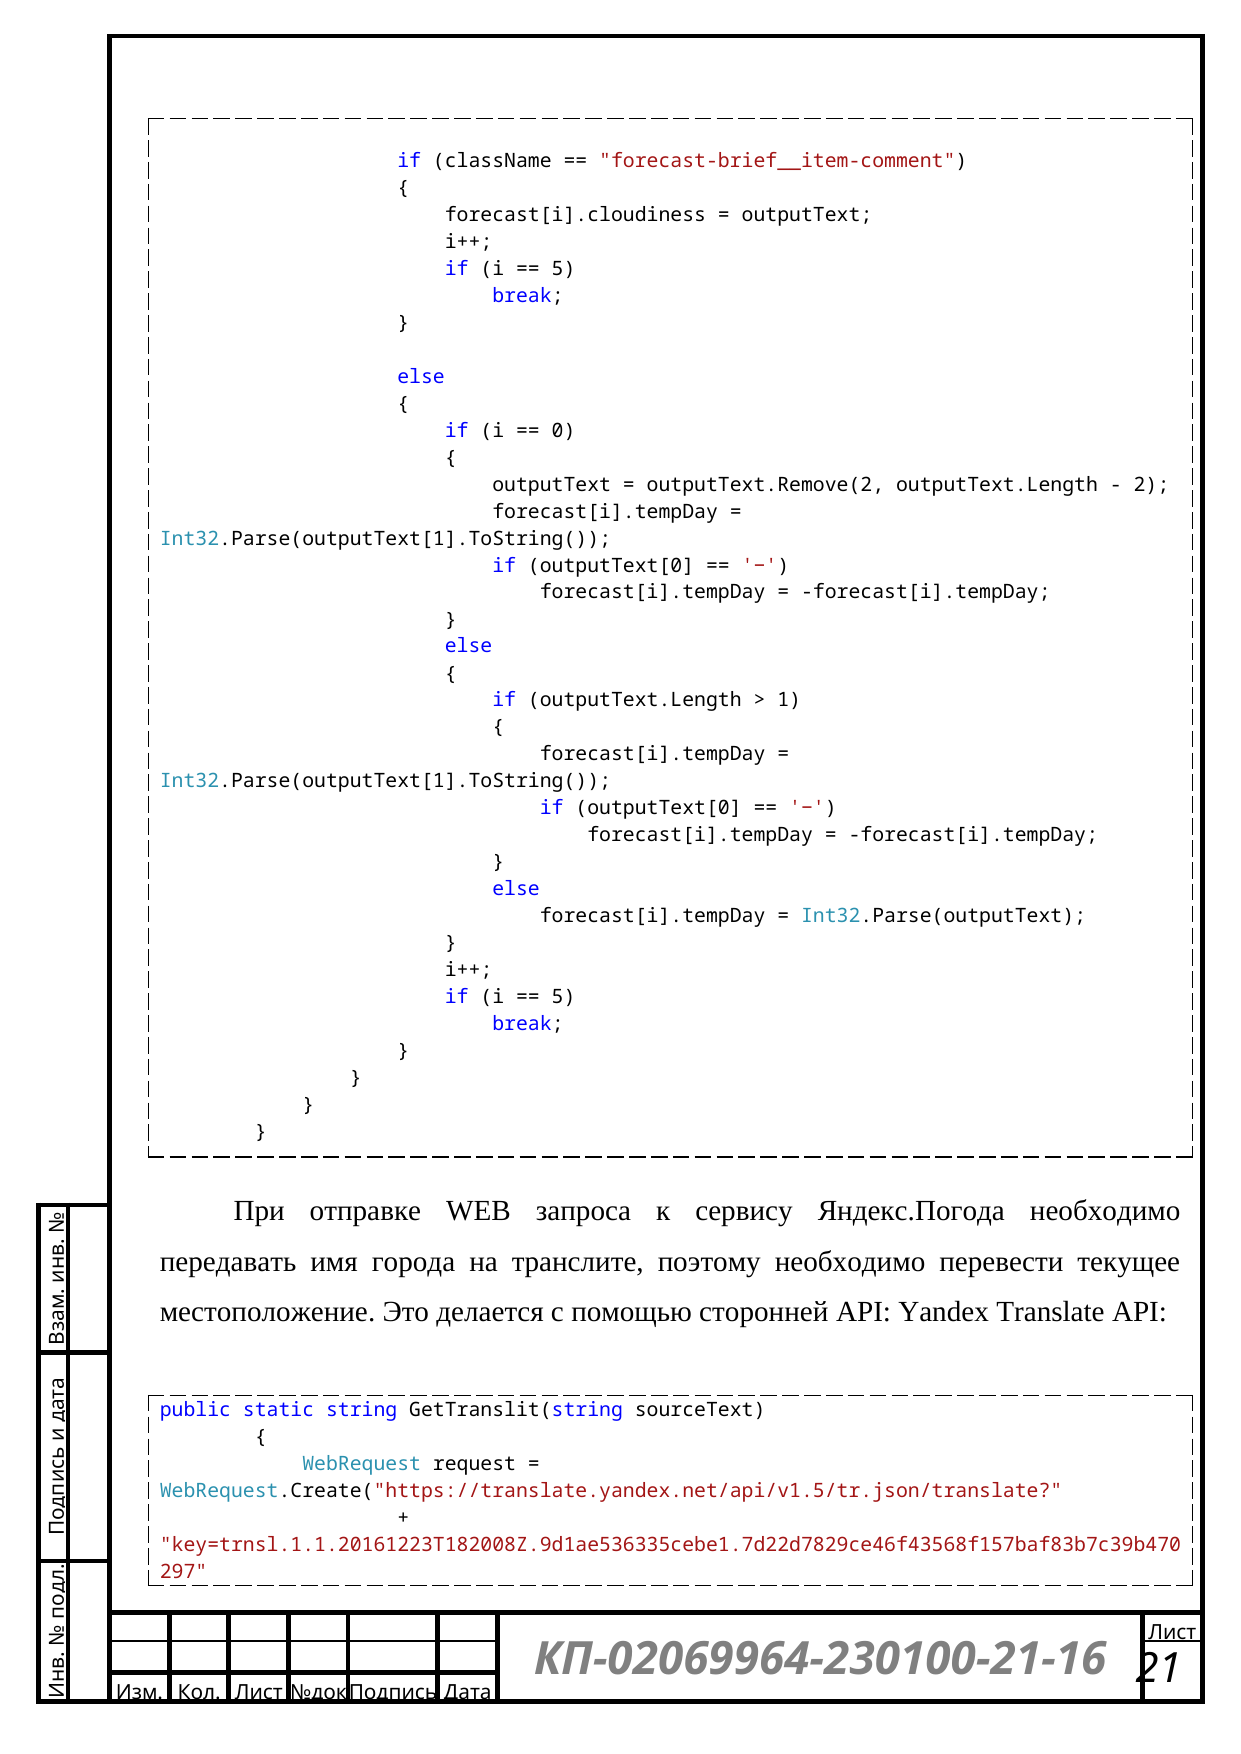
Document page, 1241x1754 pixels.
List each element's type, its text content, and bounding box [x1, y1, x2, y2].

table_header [148, 118, 1192, 1156]
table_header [148, 1395, 1192, 1584]
text При отправке WEB запроса к сервису Яндекс.Погода необходимо передавать имя города на транслите, поэтому необходимо перевести текущее местоположение. Это делается с помощью сторонней API: Yandex Translate API: [159, 1193, 1181, 1328]
